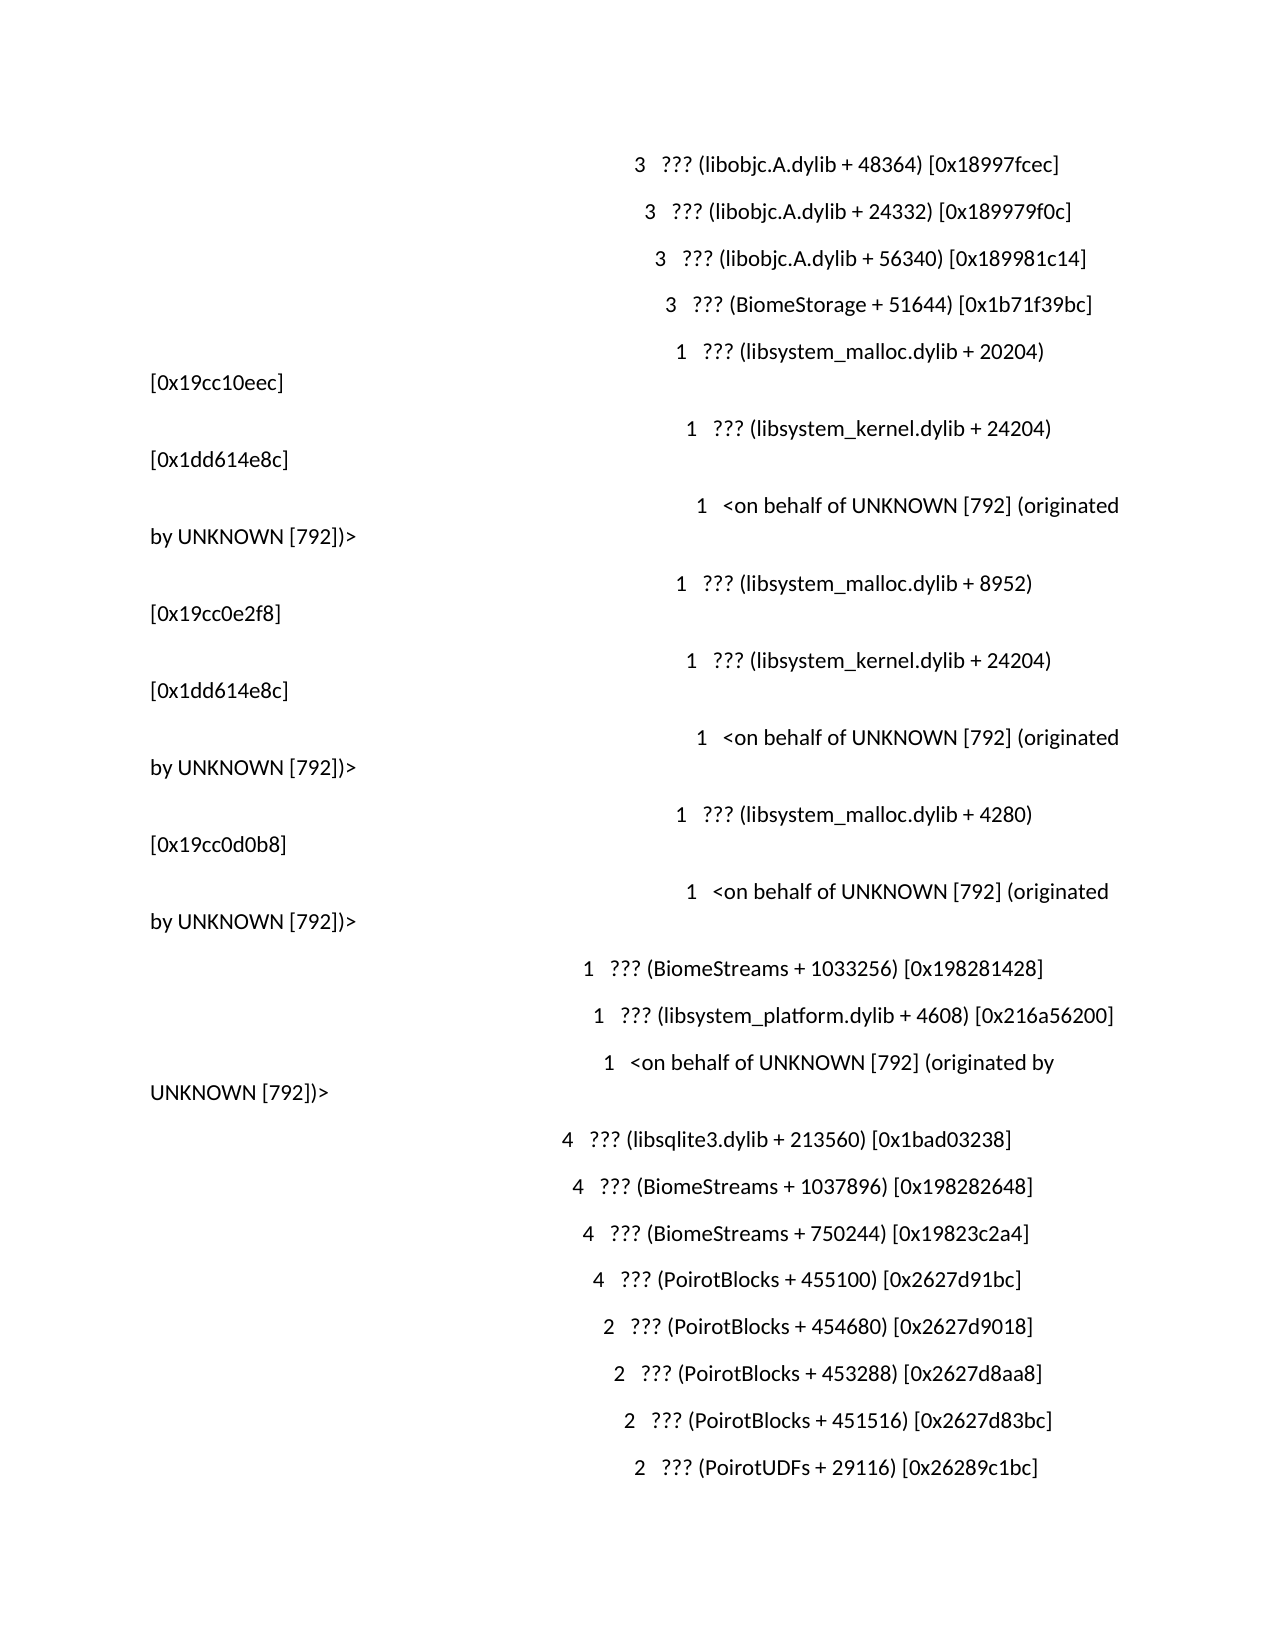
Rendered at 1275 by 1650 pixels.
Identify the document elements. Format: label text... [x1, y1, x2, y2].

text 2 ??? (PoirotBlocks + 451516) [0x2627d83bc] [150, 1406, 1125, 1434]
text 2 ??? (PoirotUDFs + 29116) [0x26289c1bc] [150, 1453, 1125, 1481]
text 1 ??? (libsystem_malloc.dylib + 20204) [0x19cc10eec] [150, 337, 1125, 396]
text 1 ??? (libsystem_kernel.dylib + 24204) [0x1dd614e8c] [150, 646, 1125, 704]
text 4 ??? (BiomeStreams + 1037896) [0x198282648] [150, 1172, 1125, 1200]
text 3 ??? (BiomeStorage + 51644) [0x1b71f39bc] [150, 291, 1125, 319]
text 1 ??? (BiomeStreams + 1033256) [0x198281428] [150, 954, 1125, 982]
text 4 ??? (PoirotBlocks + 455100) [0x2627d91bc] [150, 1266, 1125, 1294]
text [150, 150, 1125, 178]
text 2 ??? (PoirotBlocks + 454680) [0x2627d9018] [150, 1312, 1125, 1341]
text 1 <on behalf of UNKNOWN [792] (originated by UNKNOWN [792])> [150, 492, 1125, 550]
text 2 ??? (PoirotBlocks + 453288) [0x2627d8aa8] [150, 1359, 1125, 1387]
text 1 ??? (libsystem_platform.dylib + 4608) [0x216a56200] [150, 1001, 1125, 1029]
text 1 <on behalf of UNKNOWN [792] (originated by UNKNOWN [792])> [150, 877, 1125, 935]
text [150, 197, 1125, 225]
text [150, 244, 1125, 272]
text 1 <on behalf of UNKNOWN [792] (originated by UNKNOWN [792])> [150, 1048, 1125, 1106]
text 1 ??? (libsystem_malloc.dylib + 8952) [0x19cc0e2f8] [150, 569, 1125, 627]
text 1 ??? (libsystem_kernel.dylib + 24204) [0x1dd614e8c] [150, 414, 1125, 473]
text 4 ??? (libsqlite3.dylib + 213560) [0x1bad03238] [150, 1125, 1125, 1153]
text 1 ??? (libsystem_malloc.dylib + 4280) [0x19cc0d0b8] [150, 800, 1125, 858]
text 4 ??? (BiomeStreams + 750244) [0x19823c2a4] [150, 1219, 1125, 1247]
text 1 <on behalf of UNKNOWN [792] (originated by UNKNOWN [792])> [150, 723, 1125, 781]
